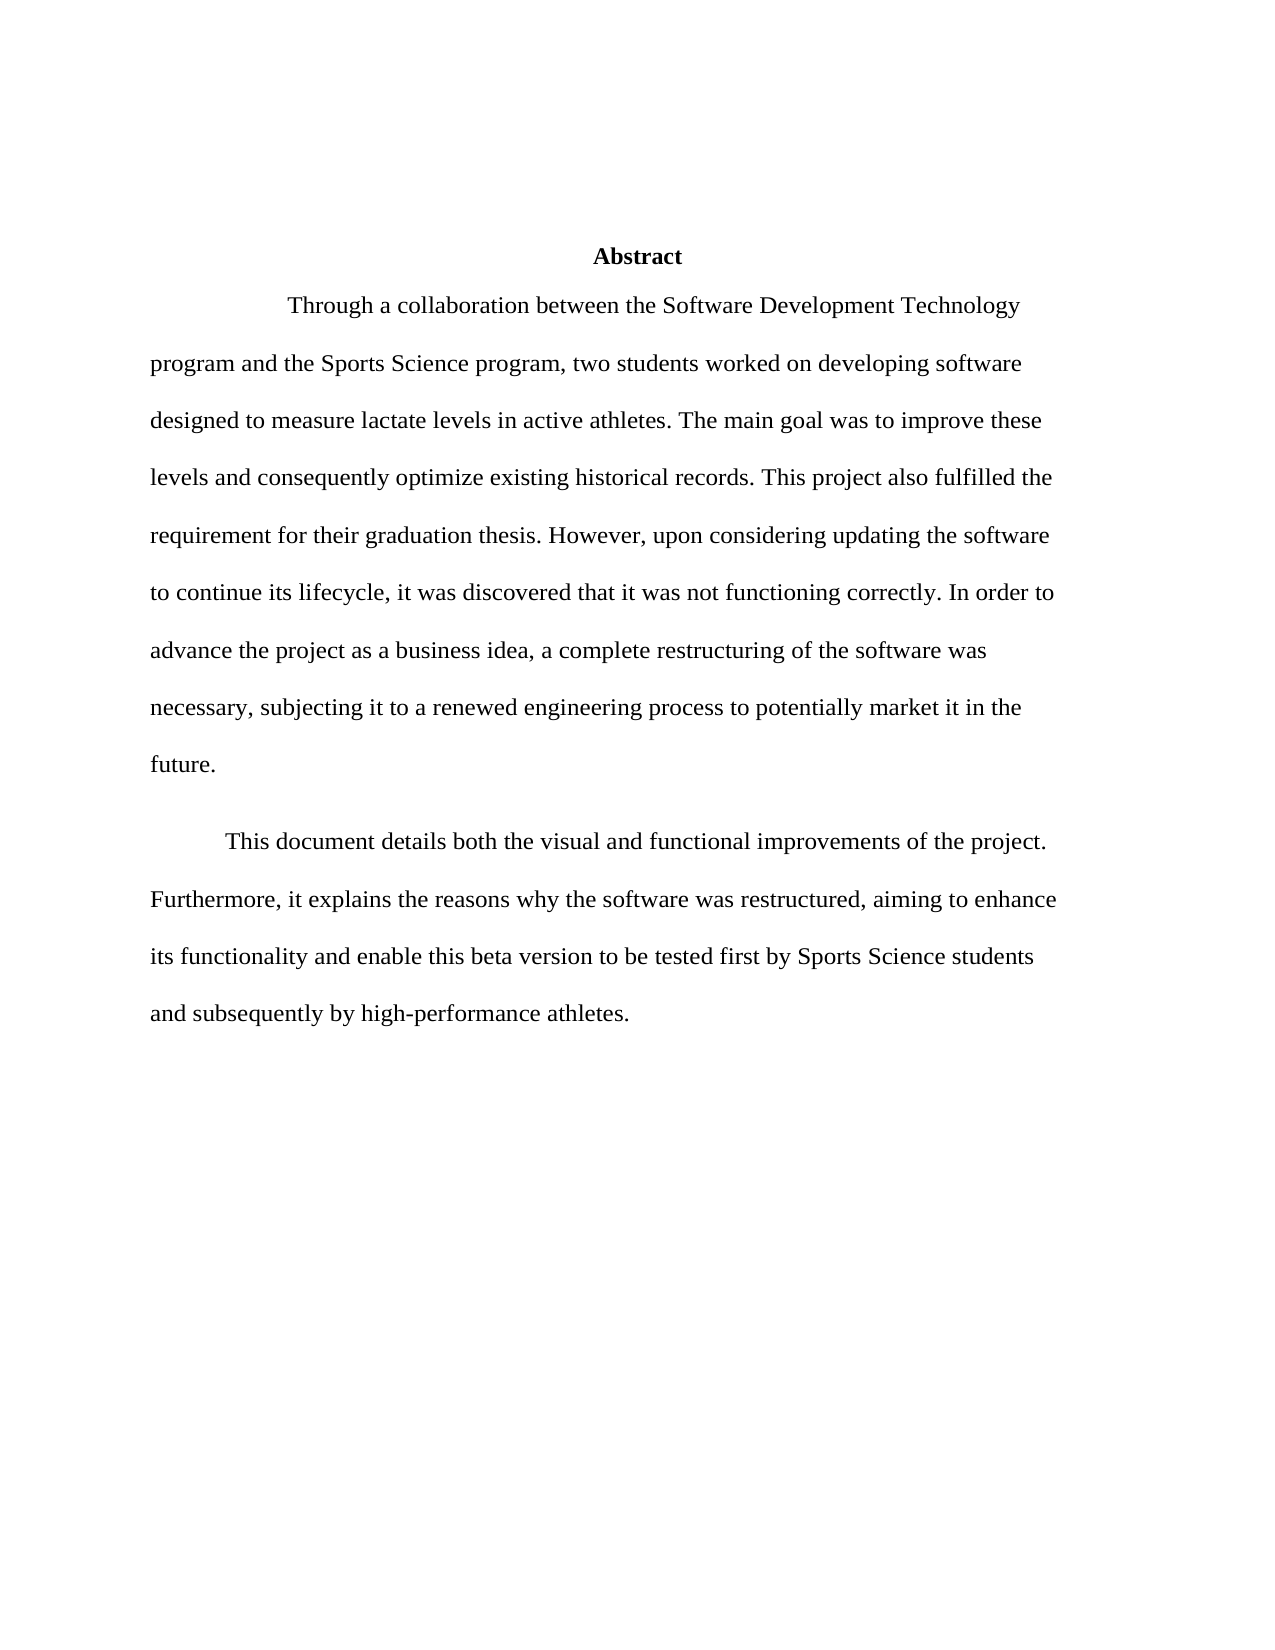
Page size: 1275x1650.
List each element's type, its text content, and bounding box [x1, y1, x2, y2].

text Through a collaboration between the Software Development Technology program and the Sports Science program, two students worked on developing software designed to measure lactate levels in active athletes. The main goal was to improve these levels and consequently optimize existing historical records. This project also fulfilled the requirement for their graduation thesis. However, upon considering updating the software to continue its lifecycle, it was discovered that it was not functioning correctly. In order to advance the project as a business idea, a complete restructuring of the software was necessary, subjecting it to a renewed engineering process to potentially market it in the future. [150, 291, 1074, 778]
text Abstract [139, 242, 1135, 270]
text This document details both the visual and functional improvements of the project. Furthermore, it explains the reasons why the software was restructured, aiming to enhance its functionality and enable this beta version to be tested first by Sports Science students and subsequently by high-performance athletes. [150, 827, 1074, 1027]
